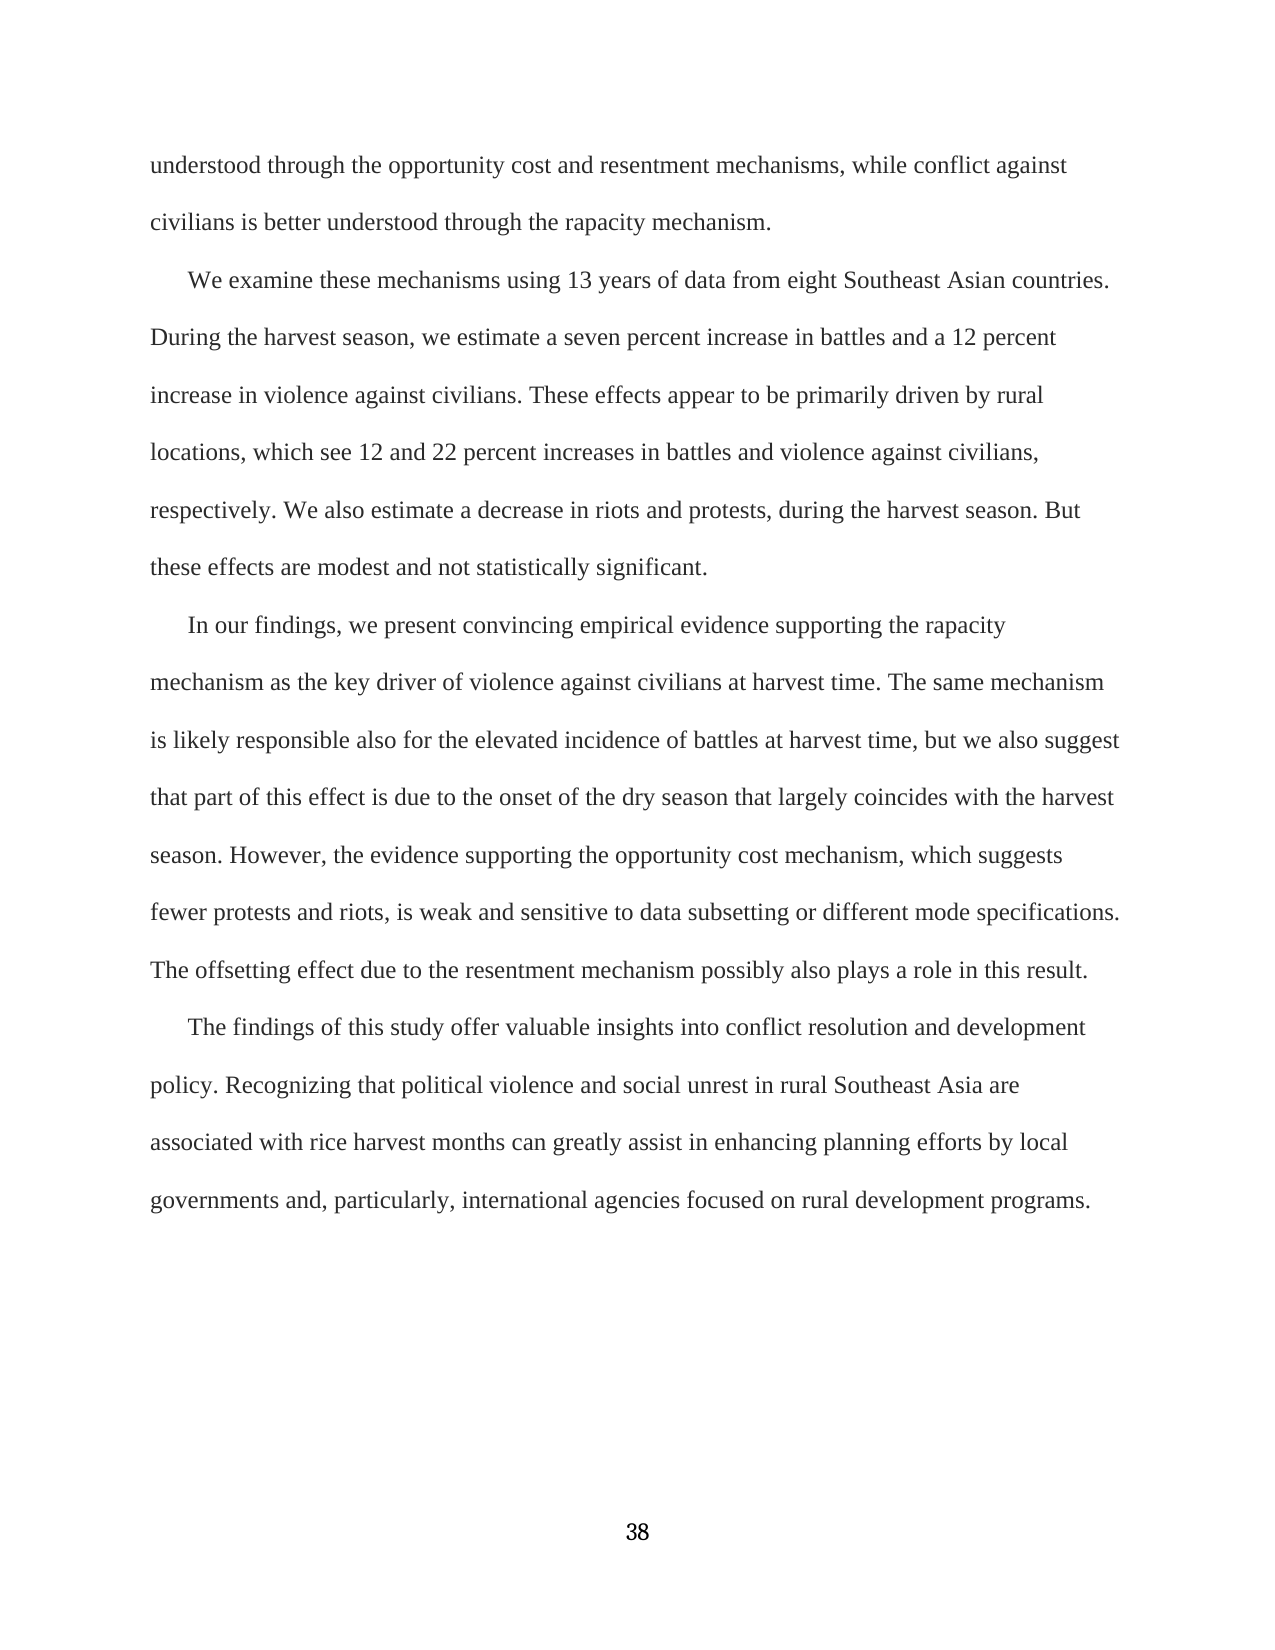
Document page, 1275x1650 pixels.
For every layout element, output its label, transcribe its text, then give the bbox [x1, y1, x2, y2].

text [150, 150, 1125, 236]
text The findings of this study offer valuable insights into conflict resolution and development policy. Recognizing that political violence and social unrest in rural Southeast Asia are associated with rice harvest months can greatly assist in enhancing planning efforts by local governments and, particularly, international agencies focused on rural development programs. [150, 1012, 1125, 1214]
text In our findings, we present convincing empirical evidence supporting the rapacity mechanism as the key driver of violence against civilians at harvest time. The same mechanism is likely responsible also for the elevated incidence of battles at harvest time, but we also suggest that part of this effect is due to the onset of the dry season that largely coincides with the harvest season. However, the evidence supporting the opportunity cost mechanism, which suggests fewer protests and riots, is weak and sensitive to data subsetting or different mode specifications. The offsetting effect due to the resentment mechanism possibly also plays a role in this result. [150, 610, 1125, 984]
text We examine these mechanisms using 13 years of data from eight Southeast Asian countries. During the harvest season, we estimate a seven percent increase in battles and a 12 percent increase in violence against civilians. These effects appear to be primarily driven by rural locations, which see 12 and 22 percent increases in battles and violence against civilians, respectively. We also estimate a decrease in riots and protests, during the harvest season. But these effects are modest and not statistically significant. [150, 265, 1125, 581]
